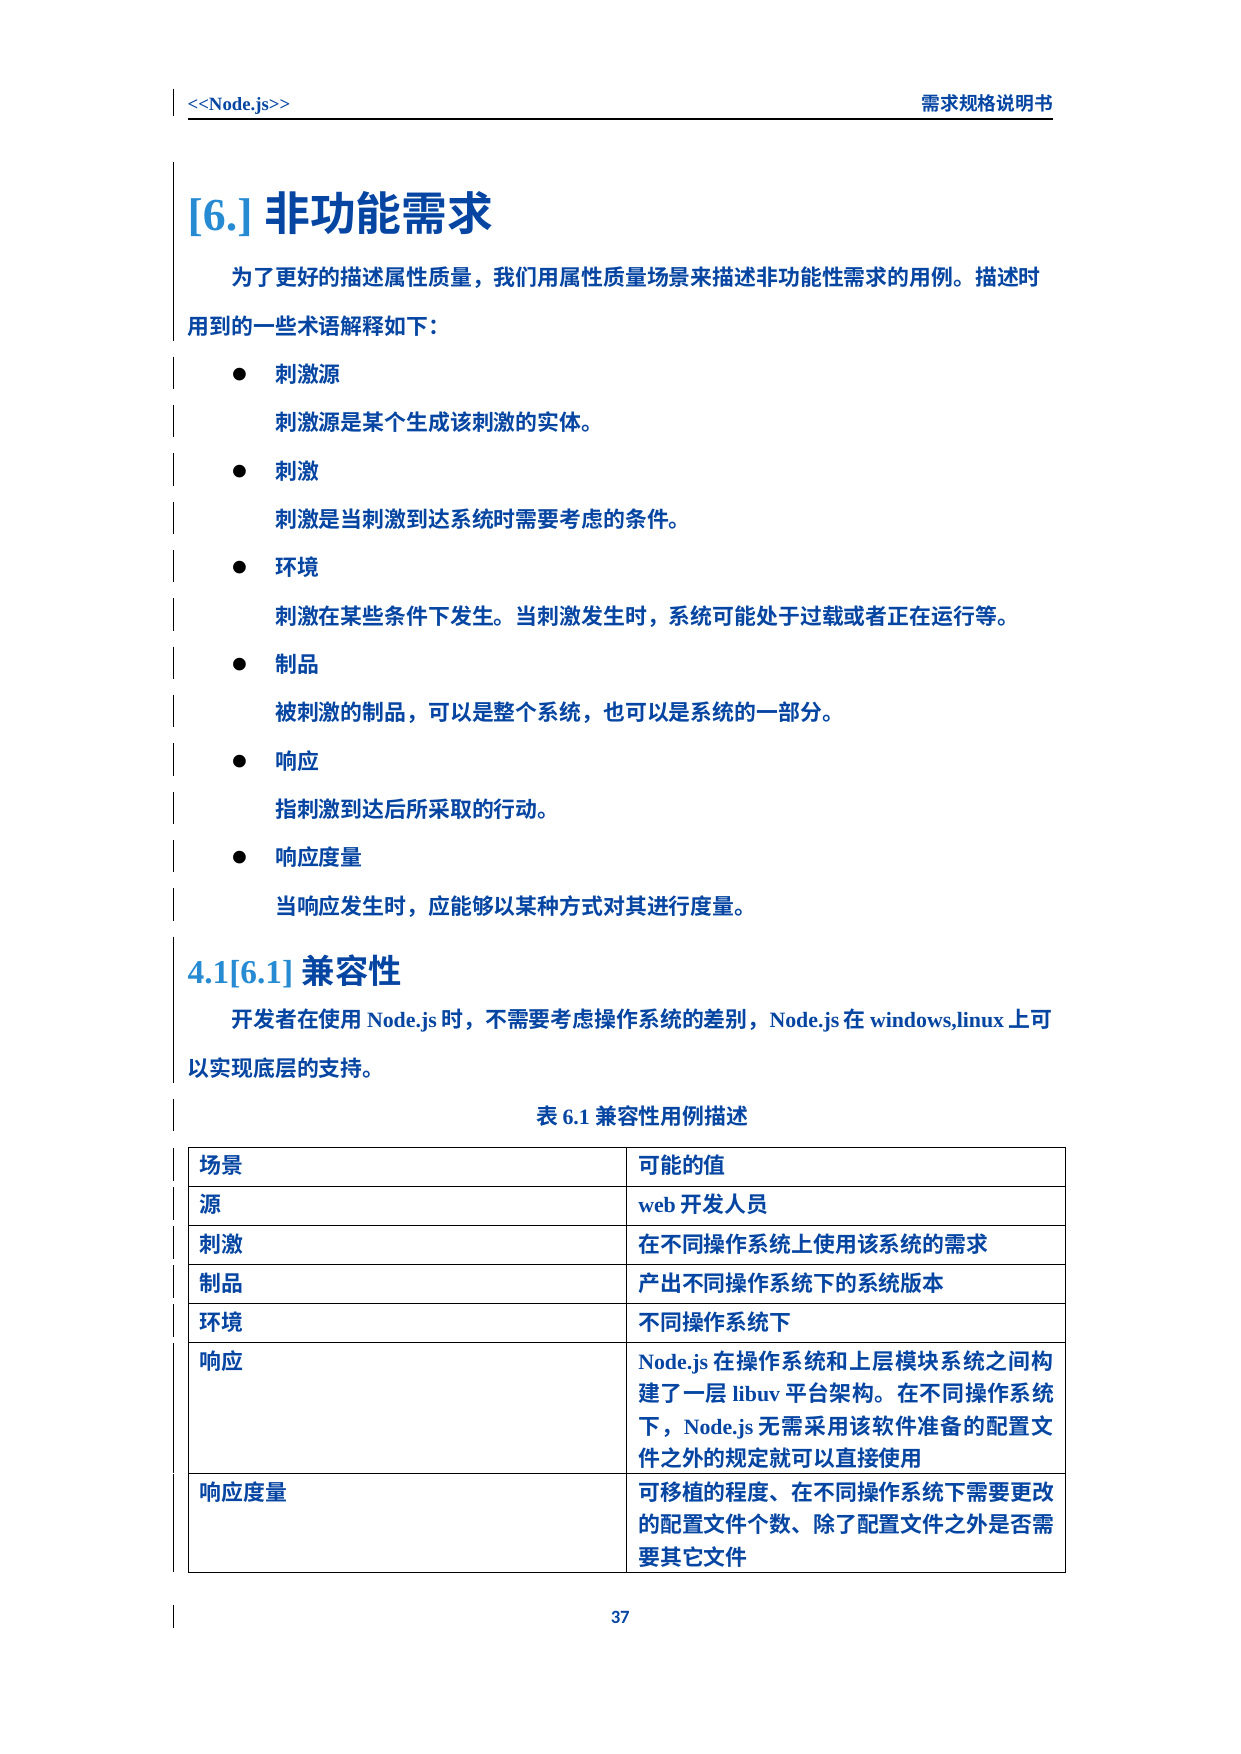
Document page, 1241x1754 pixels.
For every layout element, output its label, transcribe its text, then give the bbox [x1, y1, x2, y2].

list 环境 [231, 550, 1053, 582]
table_cell 制品 [189, 1265, 626, 1303]
text 为了更好的描述属性质量，我们用属性质量场景来描述非功能性需求的用例。描述时用到的一些术语解释如下： [187, 259, 1053, 341]
table_cell Node.js在操作系统和上层模块系统之间构建了一层libuv平台架构。在不同操作系统下，Node.js无需采用该软件准备的配置文件之外的规定就可以直接使用 [627, 1343, 1065, 1473]
table_header 场景 [189, 1148, 626, 1186]
text 指刺激到达后所采取的行动。 [275, 792, 1053, 824]
text 表6.1 兼容性用例描述 [187, 1099, 1053, 1131]
table_cell 响应度量 [189, 1474, 626, 1572]
text 被刺激的制品，可以是整个系统，也可以是系统的一部分。 [275, 695, 1053, 727]
list 非功能需求 [187, 162, 1053, 259]
table_cell 响应 [189, 1343, 626, 1473]
table_header 可能的值 [627, 1148, 1065, 1186]
list 响应 [231, 743, 1053, 776]
text 开发者在使用Node.js时，不需要考虑操作系统的差别，Node.js在windows,linux上可以实现底层的支持。 [187, 1002, 1053, 1083]
list 刺激 [231, 453, 1053, 486]
table_cell 可移植的程度、在不同操作系统下需要更改的配置文件个数、除了配置文件之外是否需要其它文件 [627, 1474, 1065, 1572]
table_cell web开发人员 [627, 1187, 1065, 1225]
list 响应度量 [231, 840, 1053, 872]
table_cell 源 [189, 1187, 626, 1225]
text 当响应发生时，应能够以某种方式对其进行度量。 [275, 888, 1053, 921]
table_cell 刺激 [189, 1226, 626, 1264]
table_cell 不同操作系统下 [627, 1304, 1065, 1342]
list 兼容性 [187, 937, 1053, 1002]
table_cell 产出不同操作系统下的系统版本 [627, 1265, 1065, 1303]
list 制品 [231, 647, 1053, 679]
table_cell 在不同操作系统上使用该系统的需求 [627, 1226, 1065, 1264]
list 刺激源 [231, 357, 1053, 389]
text 刺激是当刺激到达系统时需要考虑的条件。 [275, 502, 1053, 534]
text 刺激源是某个生成该刺激的实体。 [275, 405, 1053, 437]
table_cell 环境 [189, 1304, 626, 1342]
text 刺激在某些条件下发生。当刺激发生时，系统可能处于过载或者正在运行等。 [275, 598, 1053, 631]
